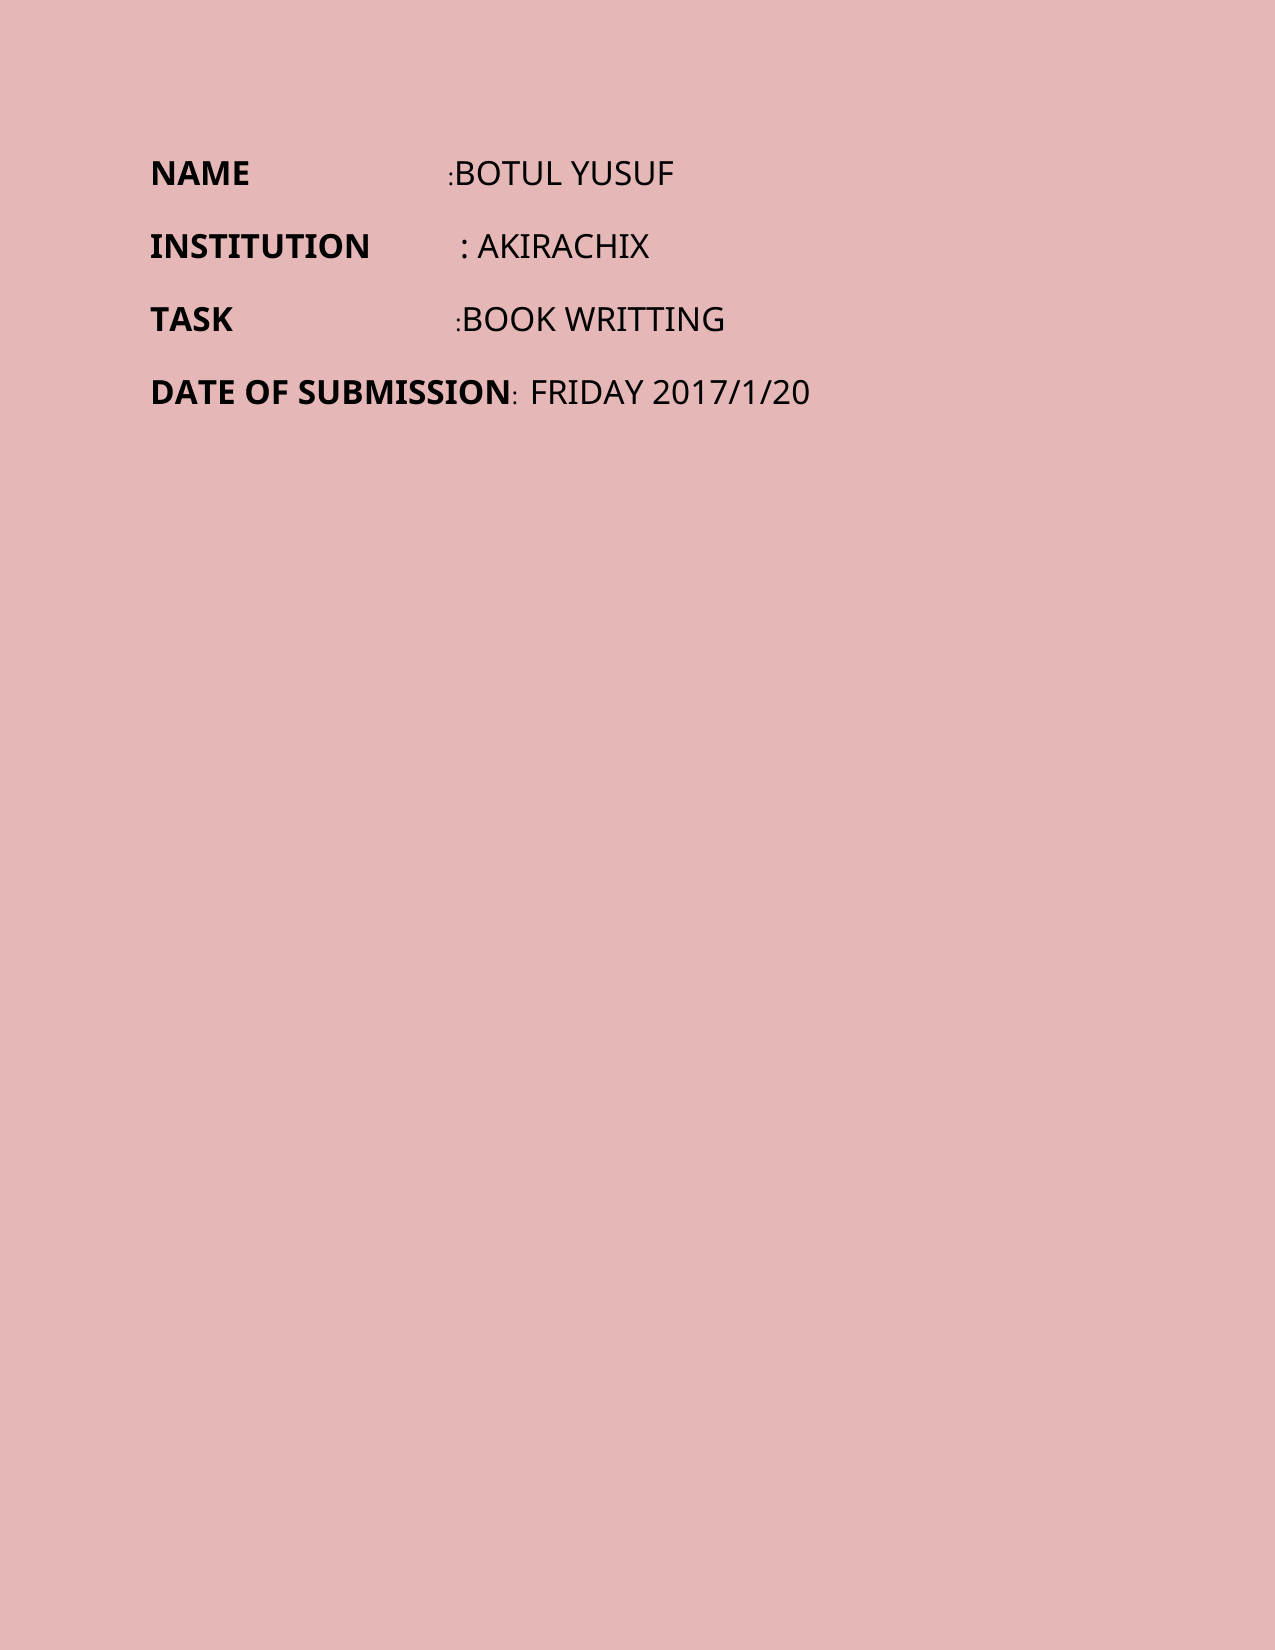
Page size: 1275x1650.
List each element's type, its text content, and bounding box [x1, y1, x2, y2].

text TASK :BOOK WRITTING [150, 296, 1125, 341]
text INSTITUTION : AKIRACHIX [150, 223, 1125, 268]
text DATE OF SUBMISSION: FRIDAY 2017/1/20 [150, 369, 1125, 414]
text NAME :BOTUL YUSUF [150, 150, 1125, 195]
